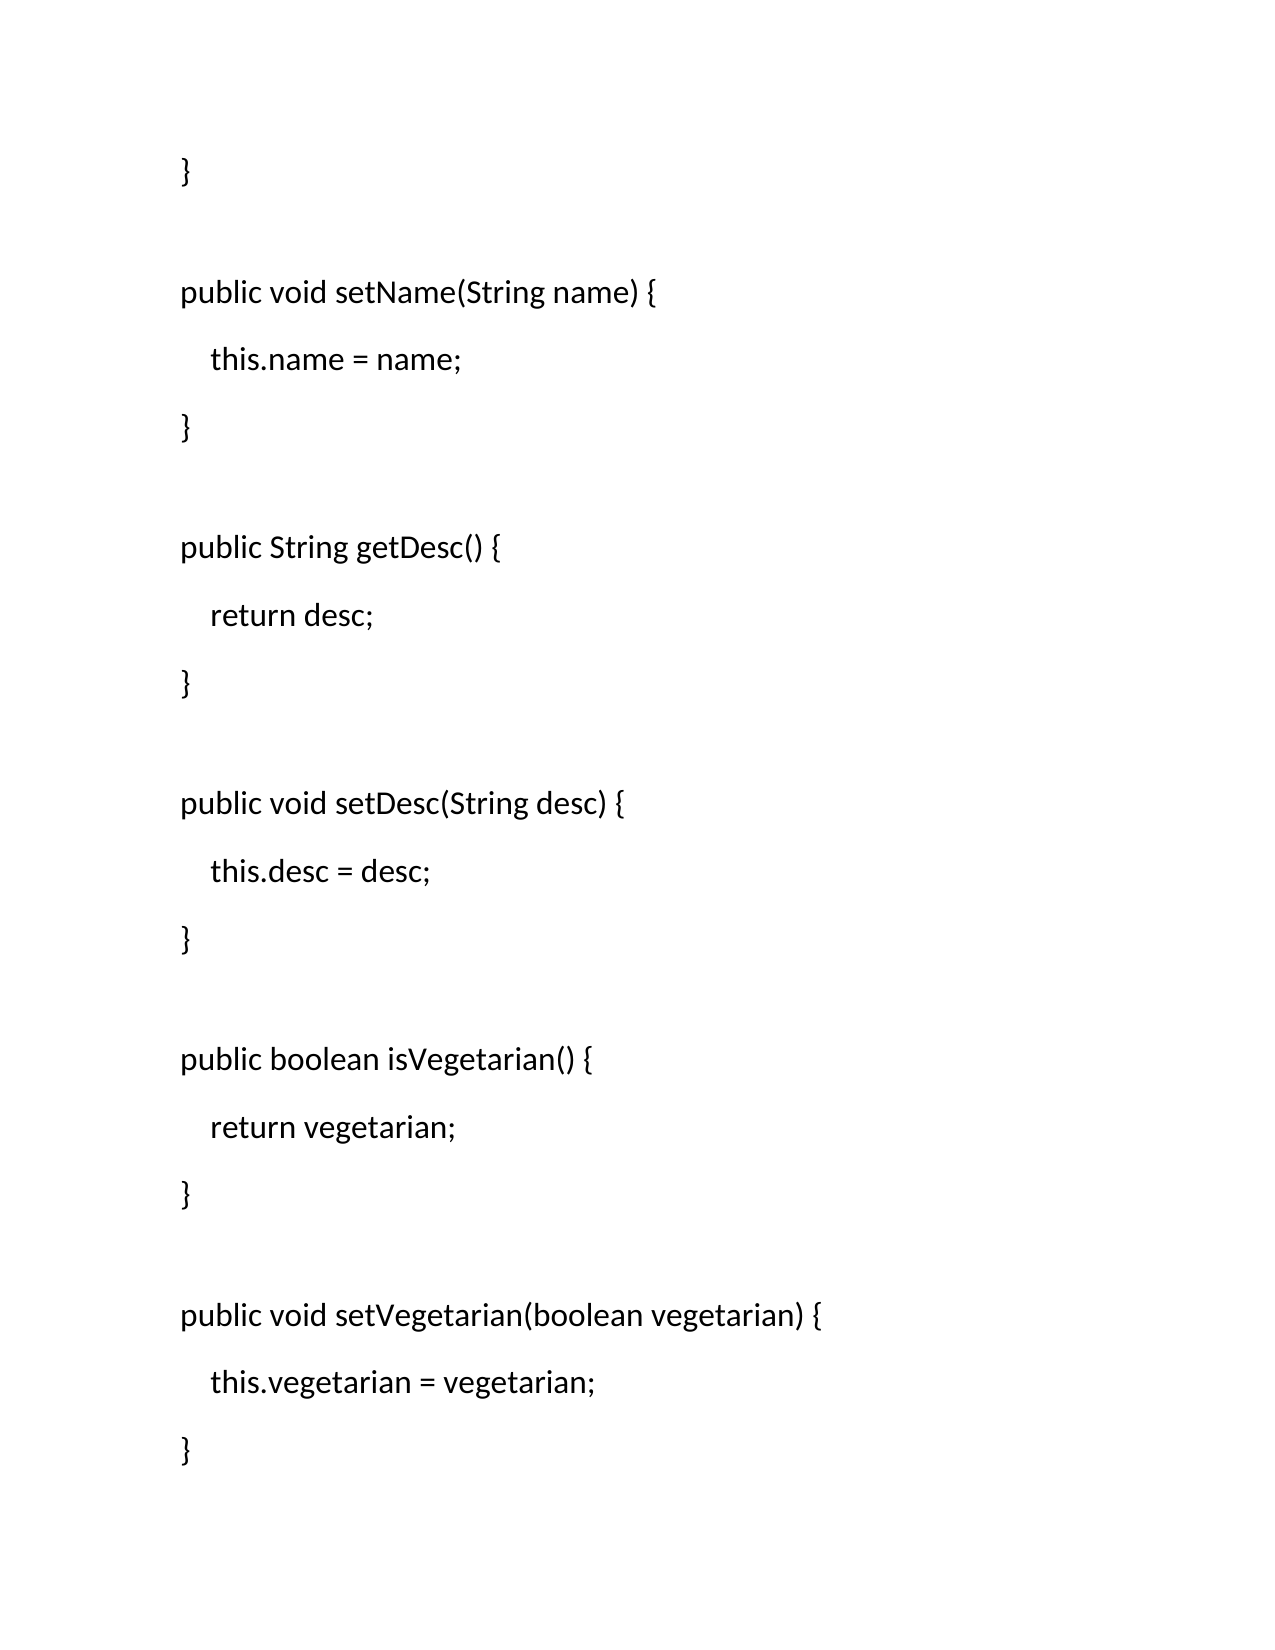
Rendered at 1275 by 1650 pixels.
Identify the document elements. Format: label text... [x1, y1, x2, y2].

text public boolean isVegetarian() { [150, 1038, 1125, 1079]
text public String getDesc() { [150, 526, 1125, 567]
text } [150, 662, 1125, 702]
text return desc; [150, 594, 1125, 635]
text public void setDesc(String desc) { [150, 782, 1125, 823]
text } [150, 406, 1125, 447]
text } [150, 1429, 1125, 1470]
text } [150, 917, 1125, 958]
text return vegetarian; [150, 1106, 1125, 1146]
text this.desc = desc; [150, 850, 1125, 891]
text public void setVegetarian(boolean vegetarian) { [150, 1294, 1125, 1335]
text } [150, 1173, 1125, 1214]
text } [150, 150, 1125, 191]
text public void setName(String name) { [150, 271, 1125, 311]
text this.vegetarian = vegetarian; [150, 1362, 1125, 1402]
text this.name = name; [150, 338, 1125, 379]
